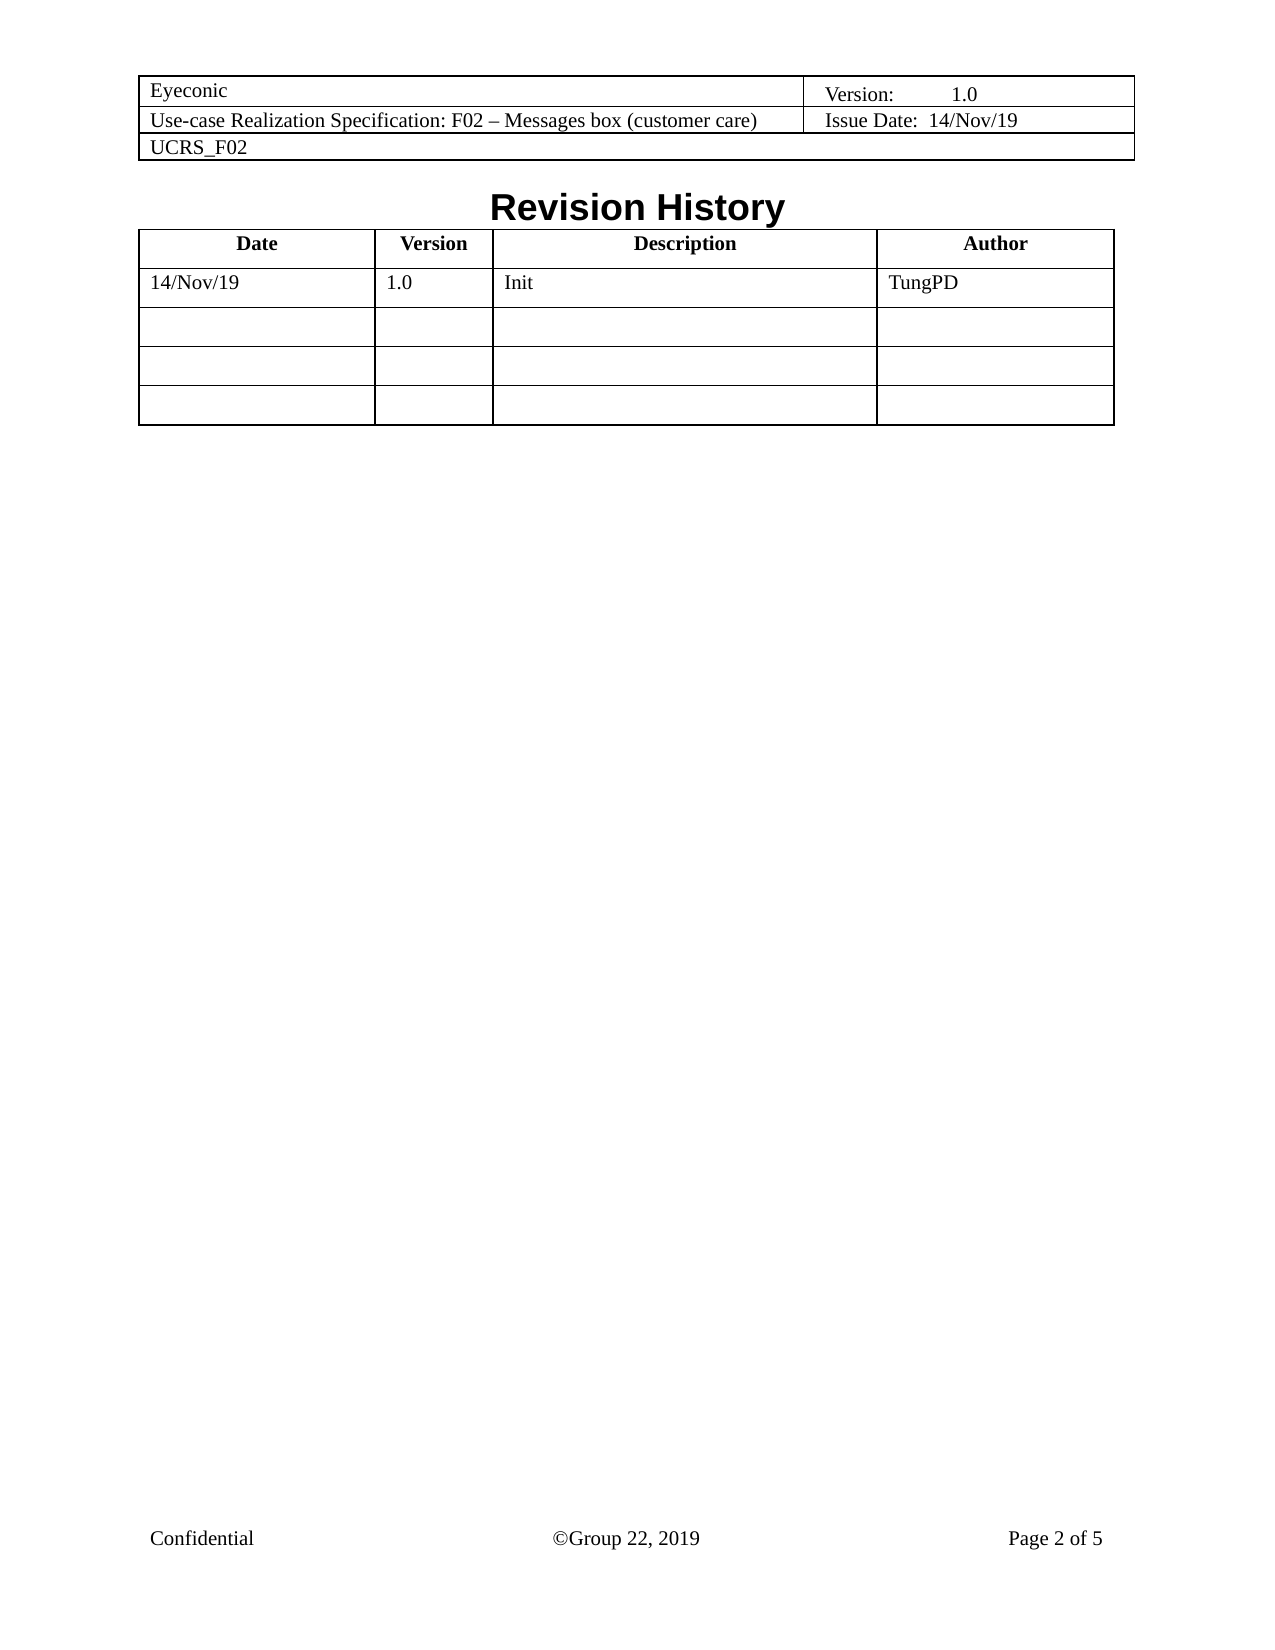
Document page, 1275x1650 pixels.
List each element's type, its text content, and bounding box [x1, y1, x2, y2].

table_cell [878, 386, 1113, 424]
table_cell [878, 308, 1113, 346]
table_cell [494, 308, 876, 346]
table_cell [494, 347, 876, 385]
table_cell [140, 347, 374, 385]
table_header Date [140, 230, 374, 268]
table_cell 14/Nov/19 [140, 269, 374, 307]
table_header Description [494, 230, 876, 268]
title Revision History [150, 185, 1125, 228]
table_header Version [376, 230, 492, 268]
table_cell TungPD [878, 269, 1113, 307]
table_cell [494, 386, 876, 424]
table_cell [140, 308, 374, 346]
table_cell Init [494, 269, 876, 307]
table_cell [878, 347, 1113, 385]
table_cell 1.0 [376, 269, 492, 307]
table_cell [376, 386, 492, 424]
table_header Author [878, 230, 1113, 268]
table_cell [376, 308, 492, 346]
table_cell [140, 386, 374, 424]
table_cell [376, 347, 492, 385]
